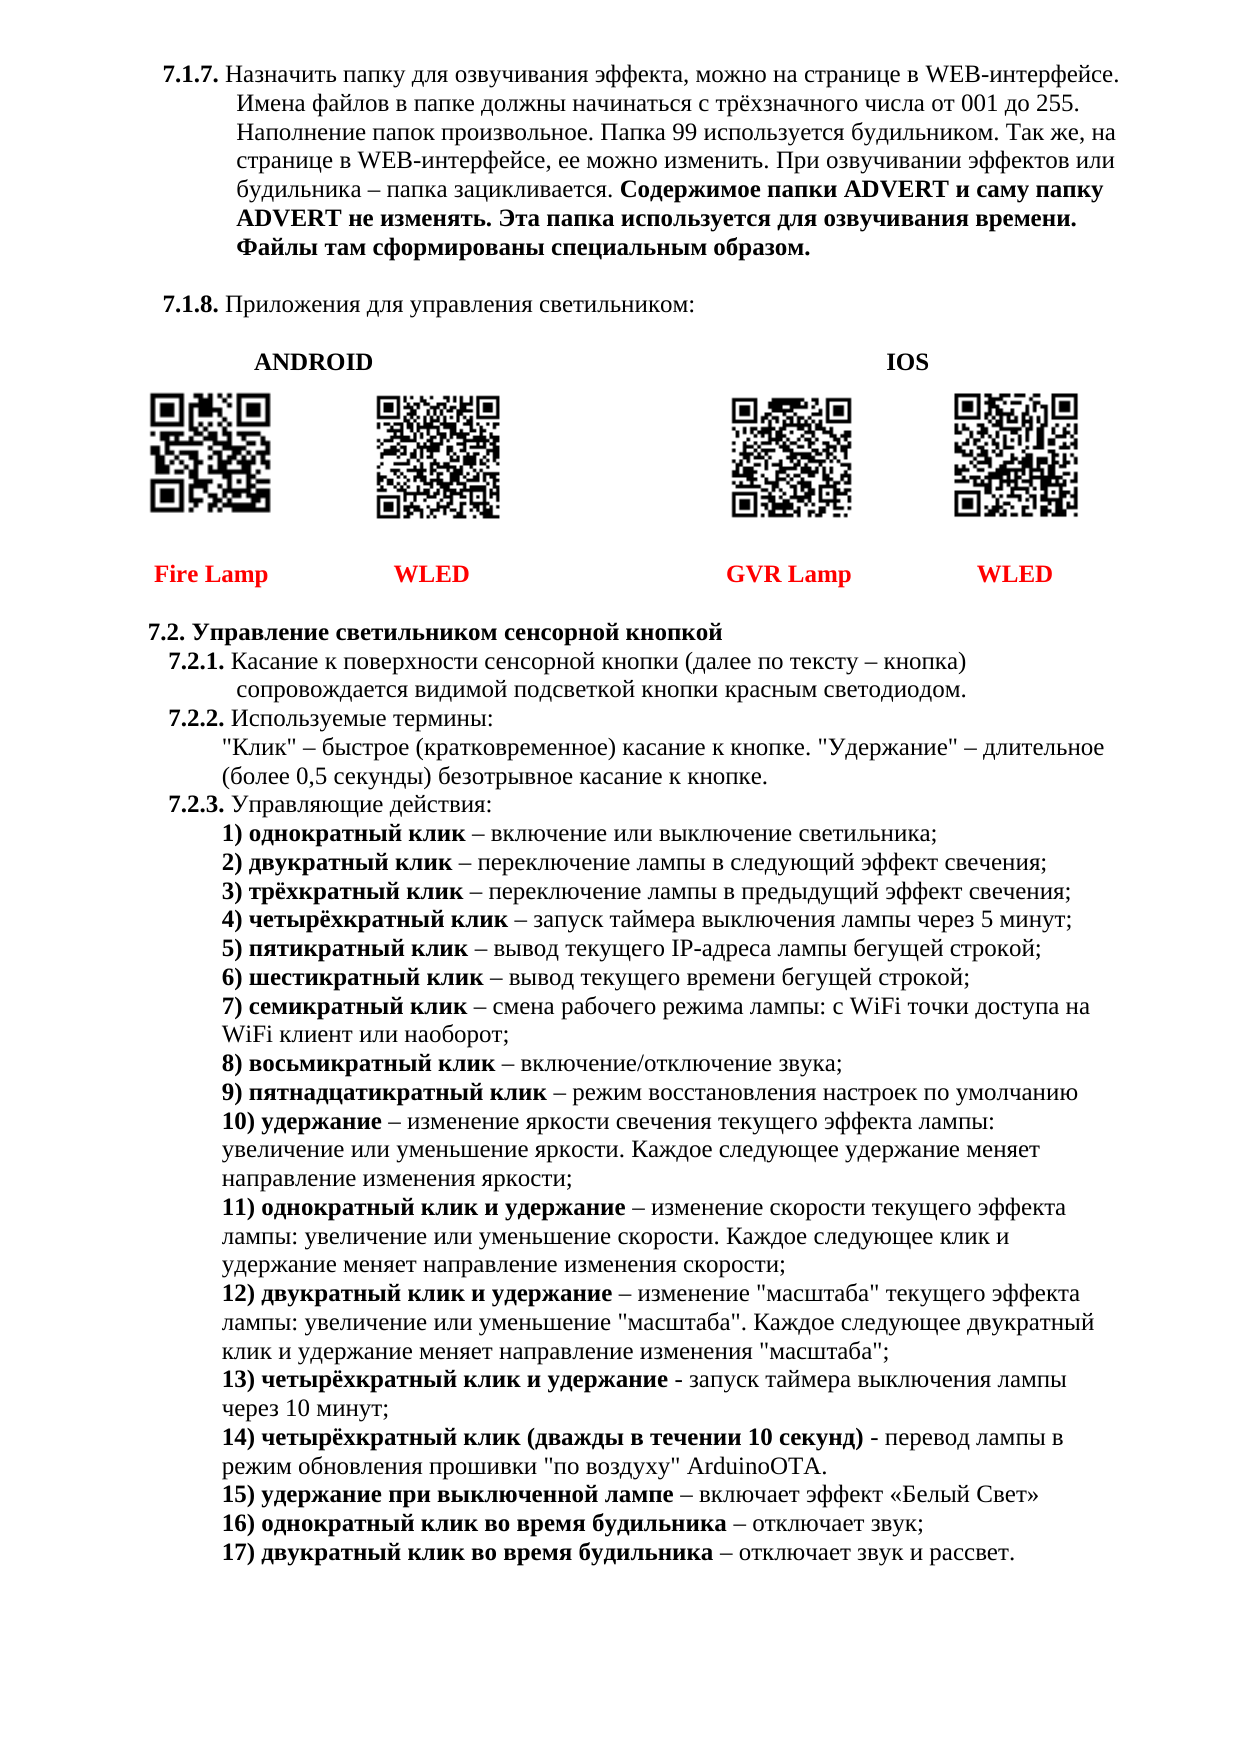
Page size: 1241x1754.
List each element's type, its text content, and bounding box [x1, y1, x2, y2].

text "Клик" – быстрое (кратковременное) касание к кнопке. "Удержание" – длительное (более 0,5 секунды) безотрывное касание к кнопке. [222, 732, 1122, 789]
picture [132, 375, 290, 532]
text 15) удержание при выключенной лампе – включает эффект «Белый Свет» [222, 1479, 1122, 1508]
text 1) однократный клик – включение или выключение светильника; [222, 818, 1122, 847]
text 7.1.8. Приложения для управления светильником: [162, 289, 1122, 318]
text 7.2. Управление светильником сенсорной кнопкой [148, 617, 1122, 646]
text 4) четырёхкратный клик – запуск таймера выключения лампы через 5 минут; [222, 904, 1122, 933]
text 7.2.1. Касание к поверхности сенсорной кнопки (далее по тексту – кнопка) сопровождается видимой подсветкой кнопки красным светодиодом. [118, 646, 1122, 703]
text 17) двукратный клик во время будильника – отключает звук и рассвет. [222, 1537, 1122, 1566]
text 2) двукратный клик – переключение лампы в следующий эффект свечения; [222, 847, 1122, 876]
text ANDROID IOS [148, 347, 1122, 375]
text 13) четырёхкратный клик и удержание - запуск таймера выключения лампы через 10 минут; [222, 1364, 1122, 1422]
picture [718, 384, 866, 532]
text 8) восьмикратный клик – включение/отключение звука; [222, 1048, 1122, 1077]
text 5) пятикратный клик – вывод текущего IP-адреса лампы бегущей строкой; [222, 933, 1122, 962]
text 6) шестикратный клик – вывод текущего времени бегущей строкой; [222, 962, 1122, 991]
text 16) однократный клик во время будильника – отключает звук; [222, 1508, 1122, 1537]
text 3) трёхкратный клик – переключение лампы в предыдущий эффект свечения; [222, 876, 1122, 904]
text 11) однократный клик и удержание – изменение скорости текущего эффекта лампы: увеличение или уменьшение скорости. Каждое следующее клик и удержание меняет направление изменения скорости; [222, 1192, 1122, 1278]
text 7) семикратный клик – смена рабочего режима лампы: с WiFi точки доступа на WiFi клиент или наоборот; [222, 991, 1122, 1048]
text 14) четырёхкратный клик (дважды в течении 10 секунд) - перевод лампы в режим обновления прошивки "по воздуху" ArduinoOTA. [222, 1422, 1122, 1479]
text 7.2.3. Управляющие действия: [118, 789, 1122, 818]
text Fire Lamp WLED GVR Lamp WLED [148, 559, 1122, 588]
picture [940, 380, 1093, 532]
text 12) двукратный клик и удержание – изменение "масштаба" текущего эффекта лампы: увеличение или уменьшение "масштаба". Каждое следующее двукратный клик и удержание меняет направление изменения "масштаба"; [222, 1278, 1122, 1364]
text 7.2.2. Используемые термины: [118, 703, 1122, 732]
text 9) пятнадцатикратный клик – режим восстановления настроек по умолчанию [222, 1077, 1122, 1106]
picture [364, 383, 513, 532]
text 10) удержание – изменение яркости свечения текущего эффекта лампы: увеличение или уменьшение яркости. Каждое следующее удержание меняет направление изменения яркости; [222, 1106, 1122, 1192]
